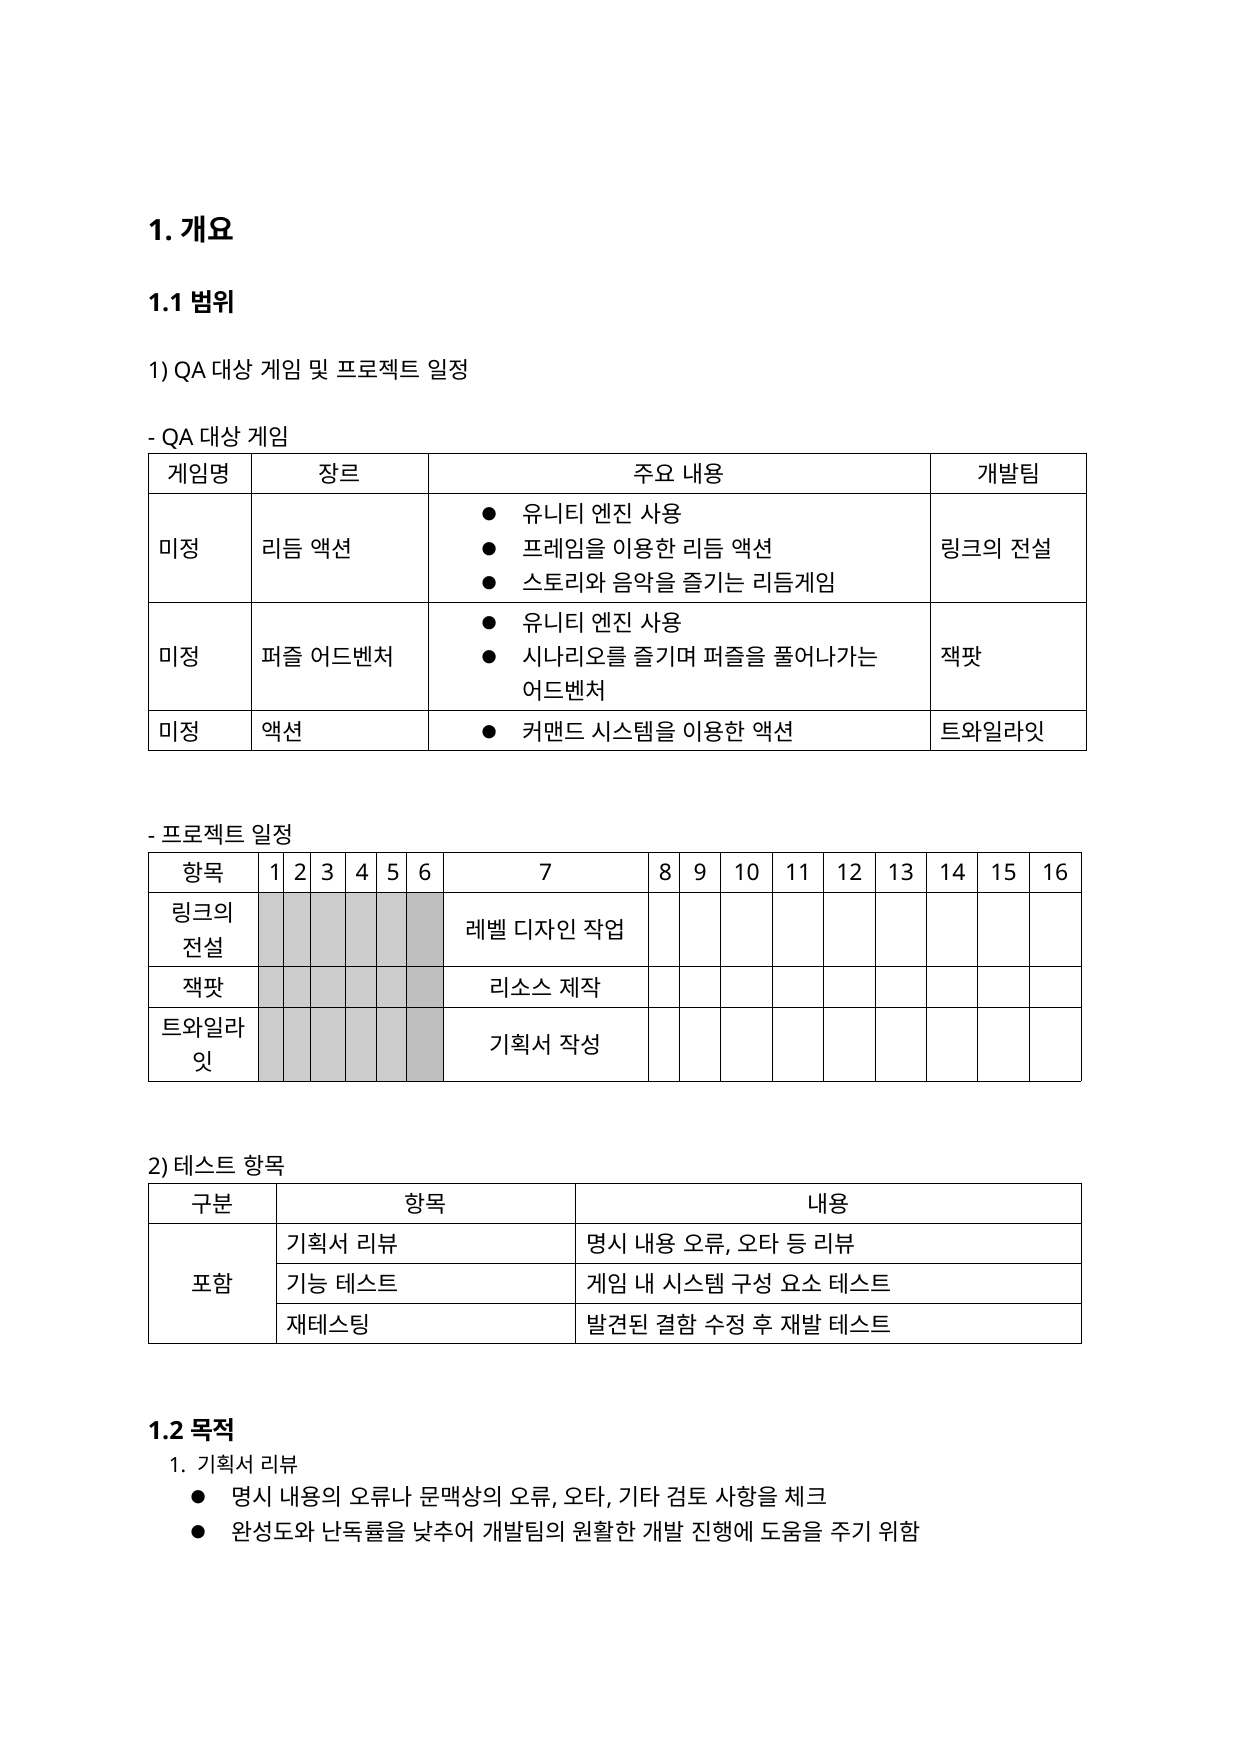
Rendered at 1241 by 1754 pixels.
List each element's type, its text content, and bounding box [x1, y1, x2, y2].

table_header 13 [876, 853, 926, 892]
table_cell [824, 967, 875, 1006]
table_cell [824, 1008, 875, 1081]
table_cell [824, 893, 875, 966]
table_cell 퍼즐 어드벤처 [252, 603, 428, 710]
table_cell 포함 [149, 1224, 276, 1343]
table_cell [876, 893, 926, 966]
table_cell 트와일라잇 [149, 1008, 258, 1081]
table_cell 미정 [149, 494, 251, 601]
table_cell [927, 893, 977, 966]
table_cell [978, 1008, 1029, 1081]
table_cell 레벨 디자인 작업 [444, 893, 648, 966]
table_cell [407, 967, 443, 1006]
table_cell [978, 967, 1029, 1006]
table_header 7 [444, 853, 648, 892]
table_header 10 [721, 853, 772, 892]
table_cell [927, 1008, 977, 1081]
table_cell [311, 967, 345, 1006]
table_cell [1030, 967, 1081, 1006]
table_cell [876, 1008, 926, 1081]
table_cell [773, 967, 823, 1006]
table_header 개발팀 [931, 454, 1086, 493]
table_header 구분 [149, 1184, 276, 1223]
table_cell 기능 테스트 [277, 1264, 575, 1303]
list 완성도와 난독률을 낮추어 개발팀의 원활한 개발 진행에 도움을 주기 위함 [189, 1513, 1093, 1547]
table_cell [407, 893, 443, 966]
table_cell 잭팟 [149, 967, 258, 1006]
table_cell 기획서 리뷰 [277, 1224, 575, 1263]
table_header 3 [311, 853, 345, 892]
table_cell 유니티 엔진 사용 프레임을 이용한 리듬 액션 스토리와 음악을 즐기는 리듬게임 [429, 494, 930, 601]
table_header 게임명 [149, 454, 251, 493]
table_header 12 [824, 853, 875, 892]
table_header 5 [377, 853, 406, 892]
table_cell 명시 내용 오류, 오타 등 리뷰 [576, 1224, 1081, 1263]
table_cell 리소스 제작 [444, 967, 648, 1006]
table_cell 리듬 액션 [252, 494, 428, 601]
table_header 내용 [576, 1184, 1081, 1223]
table_cell [1030, 1008, 1081, 1081]
table_cell [1030, 893, 1081, 966]
table_header 1 [259, 853, 283, 892]
table_cell [346, 967, 376, 1006]
list 개요 [148, 207, 1093, 249]
text 1) QA 대상 게임 및 프로젝트 일정 [148, 352, 1093, 385]
table_cell 미정 [149, 711, 251, 750]
table_cell [721, 893, 772, 966]
table_cell 미정 [149, 603, 251, 710]
table_cell [259, 967, 283, 1006]
table_cell 트와일라잇 [931, 711, 1086, 750]
table_header 16 [1030, 853, 1081, 892]
table_cell [346, 1008, 376, 1081]
text 2) 테스트 항목 [148, 1148, 1093, 1181]
table_cell [259, 1008, 283, 1081]
table_header 항목 [149, 853, 258, 892]
table_cell 게임 내 시스템 구성 요소 테스트 [576, 1264, 1081, 1303]
table_header 9 [680, 853, 720, 892]
table_cell [680, 893, 720, 966]
table_cell 기획서 작성 [444, 1008, 648, 1081]
table_cell [927, 967, 977, 1006]
table_header 주요 내용 [429, 454, 930, 493]
table_header 6 [407, 853, 443, 892]
table_header 14 [927, 853, 977, 892]
list 명시 내용의 오류나 문맥상의 오류, 오타, 기타 검토 사항을 체크 [189, 1479, 1093, 1512]
table_cell [773, 893, 823, 966]
table_cell [680, 1008, 720, 1081]
table_header 11 [773, 853, 823, 892]
table_header 장르 [252, 454, 428, 493]
table_cell [311, 1008, 345, 1081]
table_cell 커맨드 시스템을 이용한 액션 [429, 711, 930, 750]
table_cell 유니티 엔진 사용 시나리오를 즐기며 퍼즐을 풀어나가는 어드벤처 [429, 603, 930, 710]
table_cell [377, 893, 406, 966]
table_cell [284, 967, 310, 1006]
table_cell 액션 [252, 711, 428, 750]
table_cell 링크의 전설 [931, 494, 1086, 601]
table_cell [721, 1008, 772, 1081]
table_cell [311, 893, 345, 966]
table_cell [284, 1008, 310, 1081]
table_header 항목 [277, 1184, 575, 1223]
table_cell [649, 1008, 679, 1081]
table_cell [978, 893, 1029, 966]
text 1.2 목적 [148, 1411, 1093, 1447]
table_cell [773, 1008, 823, 1081]
table_cell 재테스팅 [277, 1304, 575, 1343]
table_cell [377, 1008, 406, 1081]
table_cell [649, 967, 679, 1006]
table_cell [377, 967, 406, 1006]
table_cell [346, 893, 376, 966]
list 기획서 리뷰 [168, 1448, 1093, 1478]
table_header 2 [284, 853, 310, 892]
table_cell [876, 967, 926, 1006]
table_header 8 [649, 853, 679, 892]
list QA 대상 게임 [148, 418, 1093, 452]
table_cell 잭팟 [931, 603, 1086, 710]
table_cell [680, 967, 720, 1006]
table_header 4 [346, 853, 376, 892]
table_header 15 [978, 853, 1029, 892]
table_cell [721, 967, 772, 1006]
table_cell [284, 893, 310, 966]
table_cell [649, 893, 679, 966]
text 1.1 범위 [148, 282, 1093, 319]
list 프로젝트 일정 [148, 817, 1093, 851]
table_cell [259, 893, 283, 966]
table_cell [407, 1008, 443, 1081]
table_cell 링크의 전설 [149, 893, 258, 966]
table_cell 발견된 결함 수정 후 재발 테스트 [576, 1304, 1081, 1343]
